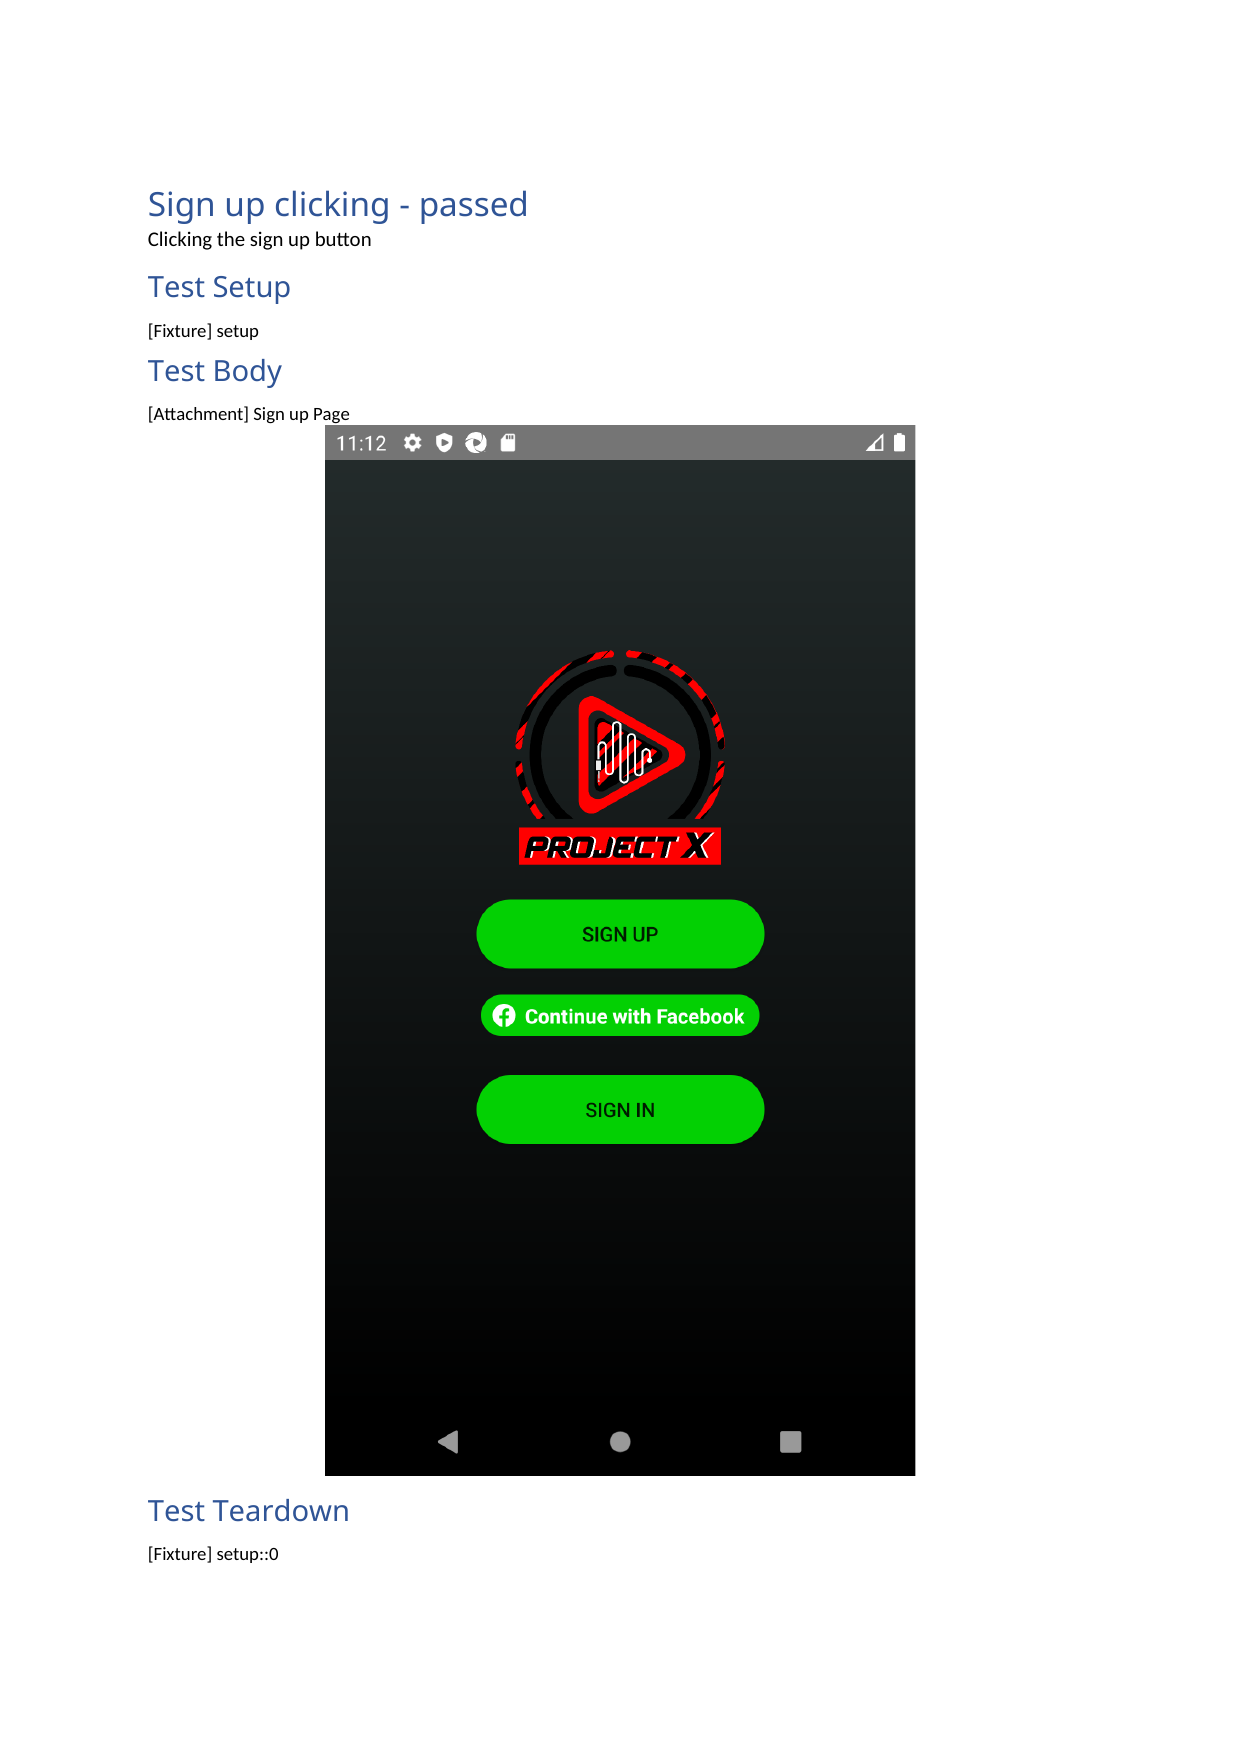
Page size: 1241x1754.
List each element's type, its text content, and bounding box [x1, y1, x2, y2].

text [Fixture] setup [148, 319, 1093, 342]
picture [325, 425, 916, 1476]
subtitle Test Teardown [148, 1490, 1093, 1530]
text Clicking the sign up button [148, 226, 1093, 252]
text [Attachment] Sign up Page [148, 402, 1093, 425]
subtitle Test Body [148, 350, 1093, 390]
text [Fixture] setup::0 [148, 1542, 1093, 1565]
subtitle Sign up clicking - passed [148, 181, 1093, 226]
subtitle Test Setup [148, 267, 1093, 306]
